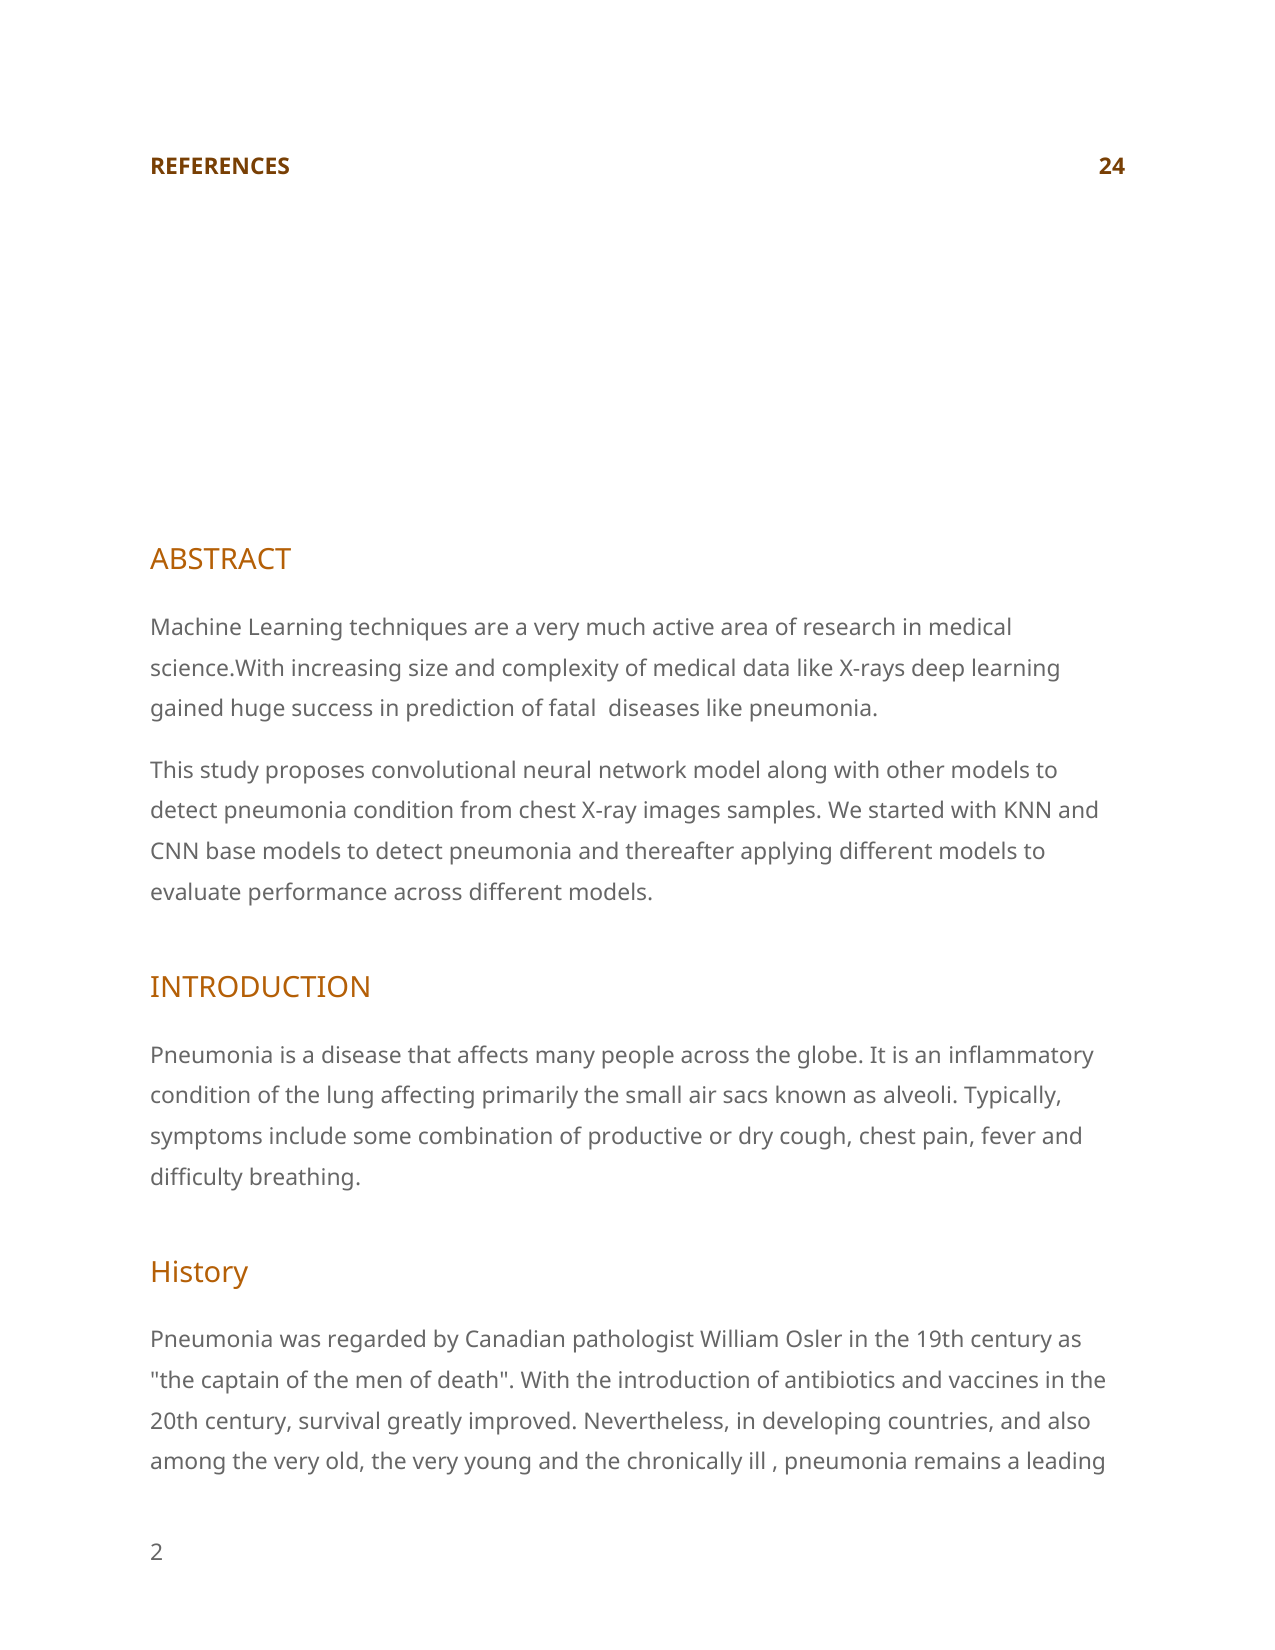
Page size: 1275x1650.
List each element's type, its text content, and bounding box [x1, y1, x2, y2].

subtitle INTRODUCTION [150, 966, 1125, 1006]
subtitle ABSTRACT [150, 538, 1125, 578]
text This study proposes convolutional neural network model along with other models to detect pneumonia condition from chest X-ray images samples. We started with KNN and CNN base models to detect pneumonia and thereafter applying different models to evaluate performance across different models. [150, 754, 1125, 907]
text Pneumonia is a disease that affects many people across the globe. It is an ​inflammatory​ condition of the ​lung​ affecting primarily the small air sacs known as ​alveoli​. Typically, symptoms include some combination of ​productive​ or dry ​cough​, ​chest pain​, fever​ and ​difficulty breathing​. [150, 1038, 1125, 1192]
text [150, 1323, 1125, 1477]
text Machine Learning techniques are a very much active area of research in medical science.With increasing size and complexity of medical data like X-rays deep learning gained huge success in prediction of fatal diseases like pneumonia. [150, 611, 1125, 723]
subtitle History [150, 1251, 1125, 1291]
